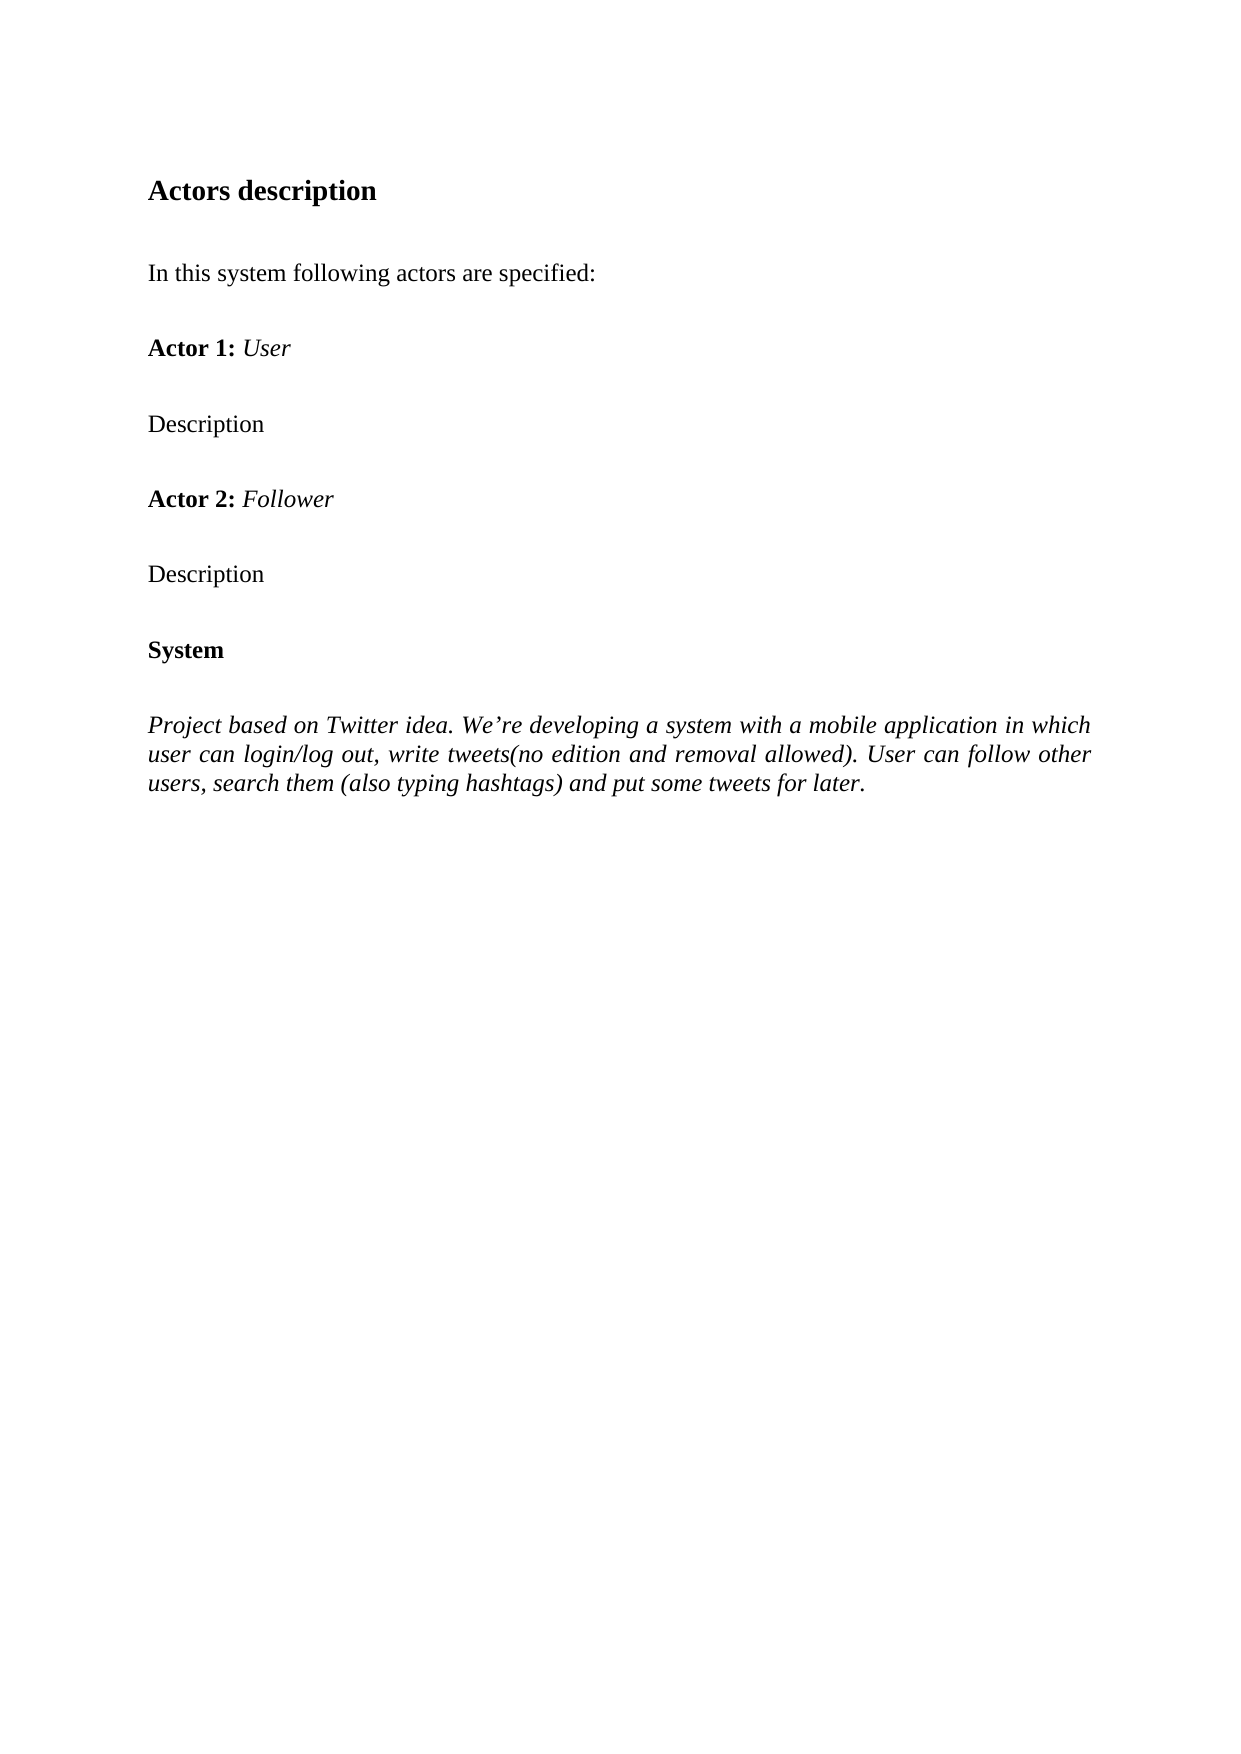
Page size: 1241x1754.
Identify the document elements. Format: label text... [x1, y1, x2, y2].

text Description [148, 559, 1093, 588]
text In this system following actors are specified: [148, 258, 1093, 287]
text System [148, 635, 1093, 664]
text Description [148, 409, 1093, 437]
text Actor 2: Follower [148, 484, 1093, 513]
text Project based on Twitter idea. We’re developing a system with a mobile application in which user can login/log out, write tweets(no edition and removal allowed). User can follow other users, search them (also typing hashtags) and put some tweets for later. [148, 710, 1093, 797]
text Actors description [148, 173, 1093, 206]
text Actor 1: User [148, 333, 1093, 362]
